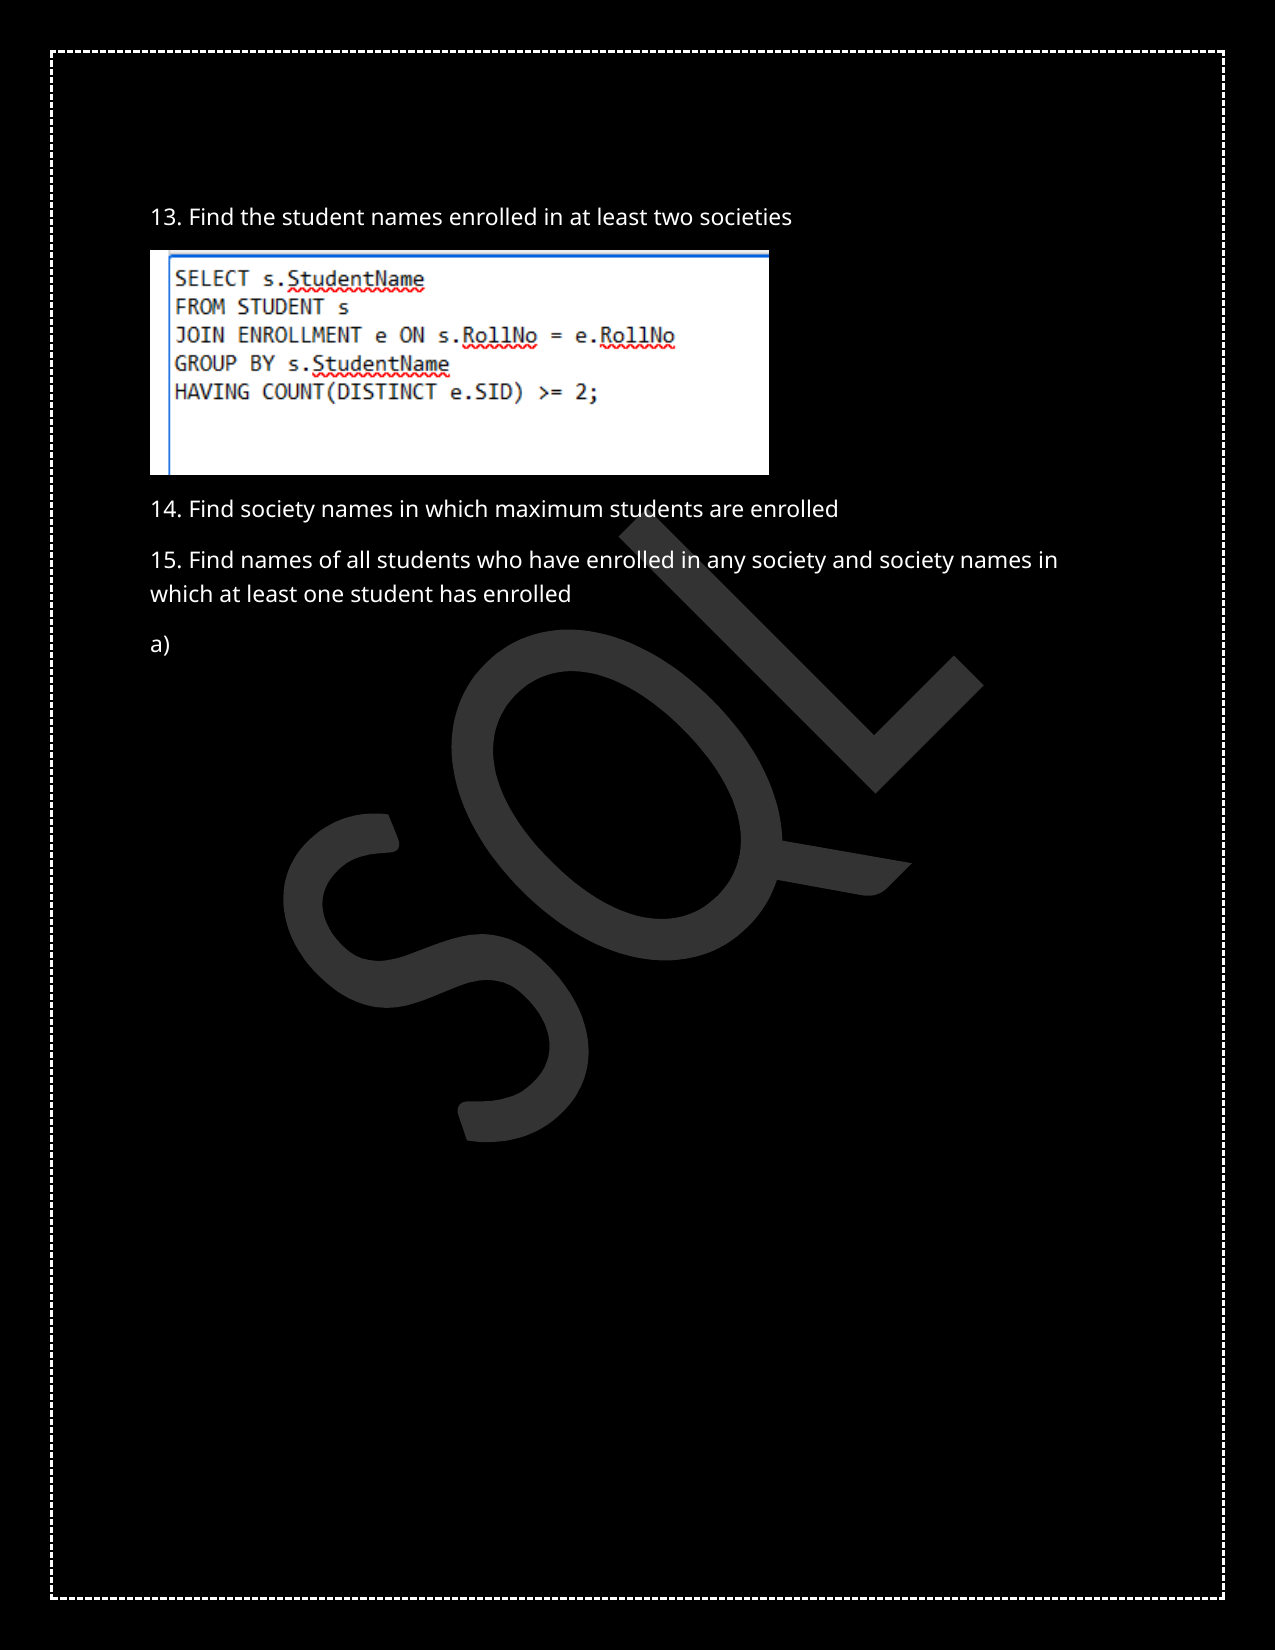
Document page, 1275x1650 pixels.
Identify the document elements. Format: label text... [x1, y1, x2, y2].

text a) [150, 628, 1125, 659]
text 14. Find society names in which maximum students are enrolled [150, 493, 1125, 525]
text 15. Find names of all students who have enrolled in any society and society names in which at least one student has enrolled [150, 544, 1125, 609]
text 13. Find the student names enrolled in at least two societies [150, 200, 1125, 232]
picture [150, 250, 769, 475]
